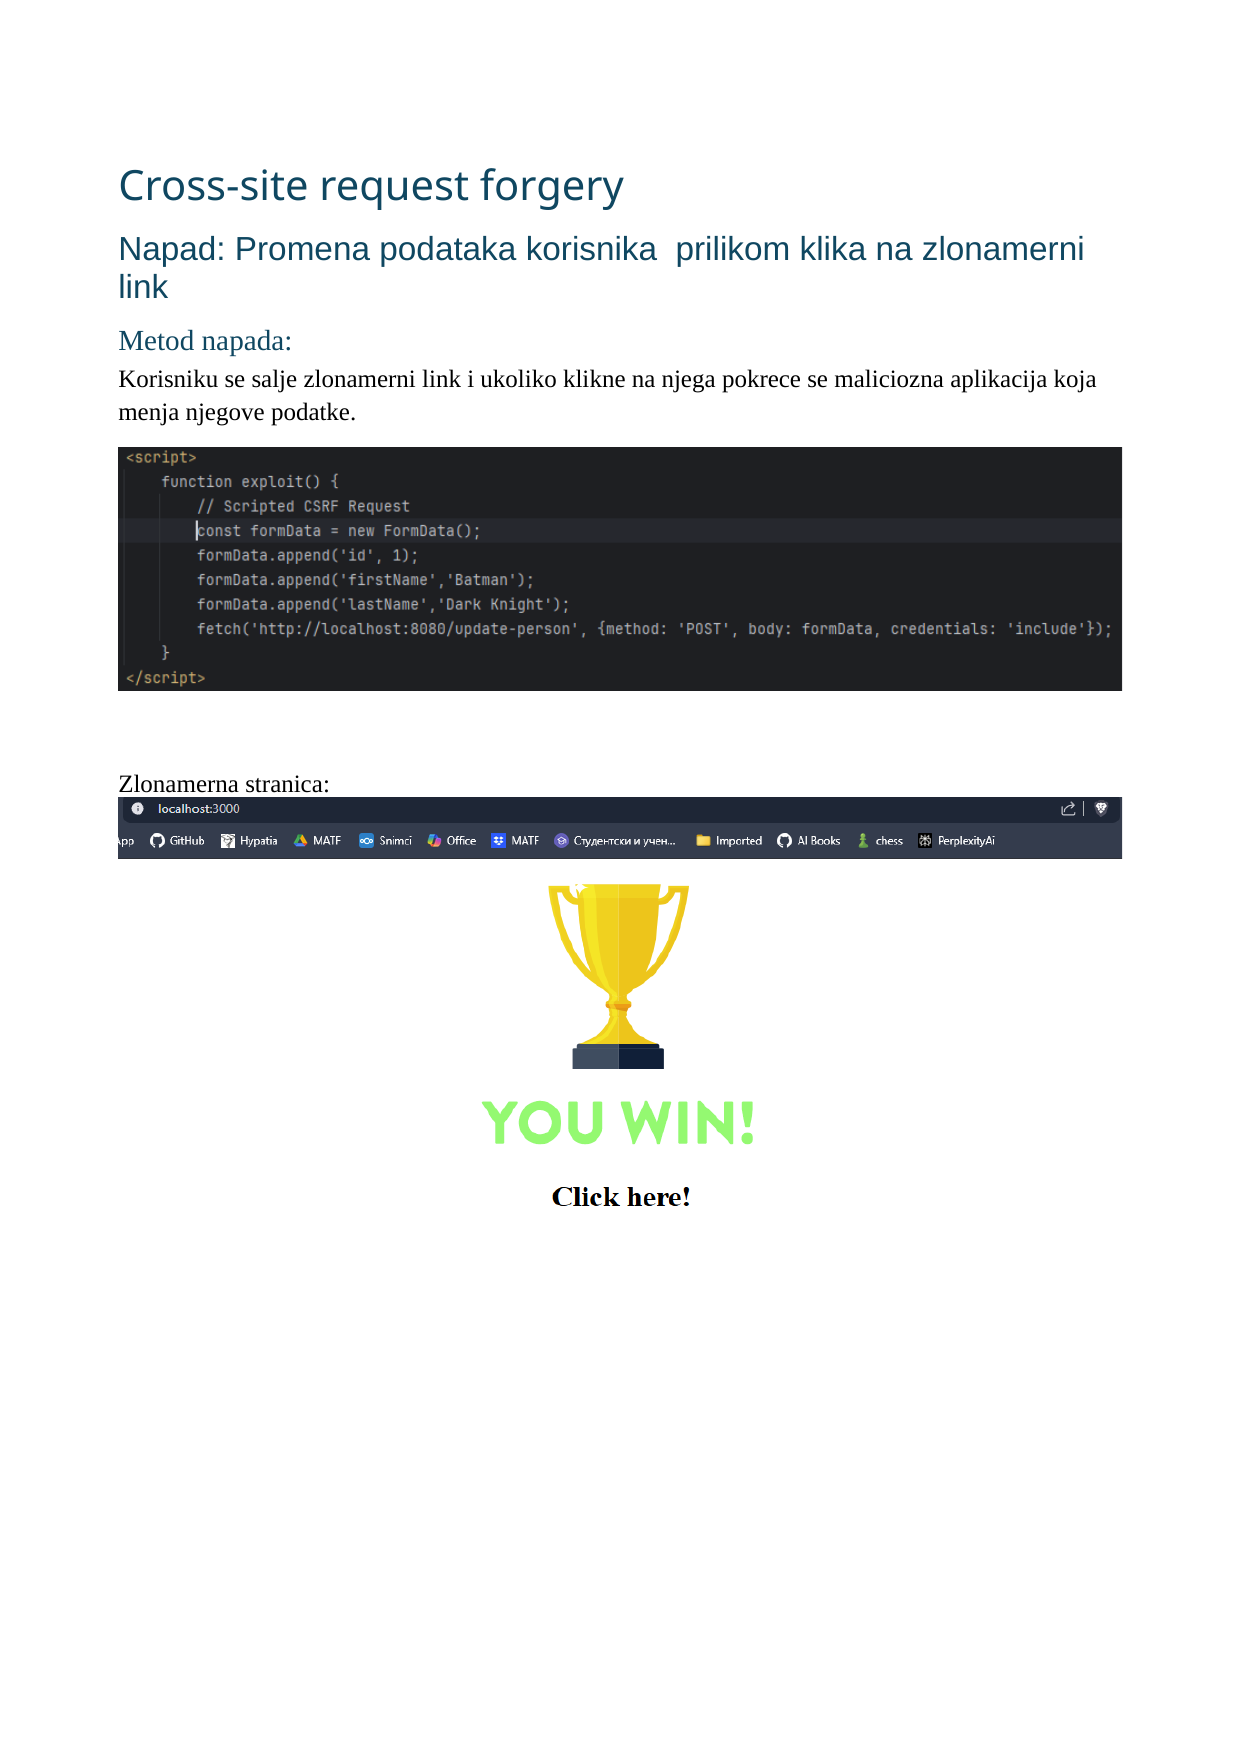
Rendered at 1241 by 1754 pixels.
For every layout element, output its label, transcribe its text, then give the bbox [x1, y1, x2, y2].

text Korisniku se salje zlonamerni link i ukoliko klikne na njega pokrece se maliciozna aplikacija koja menja njegove podatke. [118, 364, 1122, 426]
subtitle Cross-site request forgery [118, 156, 1122, 212]
picture [118, 797, 1123, 1444]
subtitle Napad: Promena podataka korisnika prilikom klika na zlonamerni link [118, 229, 1122, 306]
text Zlonamerna stranica: [118, 769, 1122, 797]
picture [118, 447, 1123, 691]
subtitle Metod napada: [118, 323, 1122, 356]
